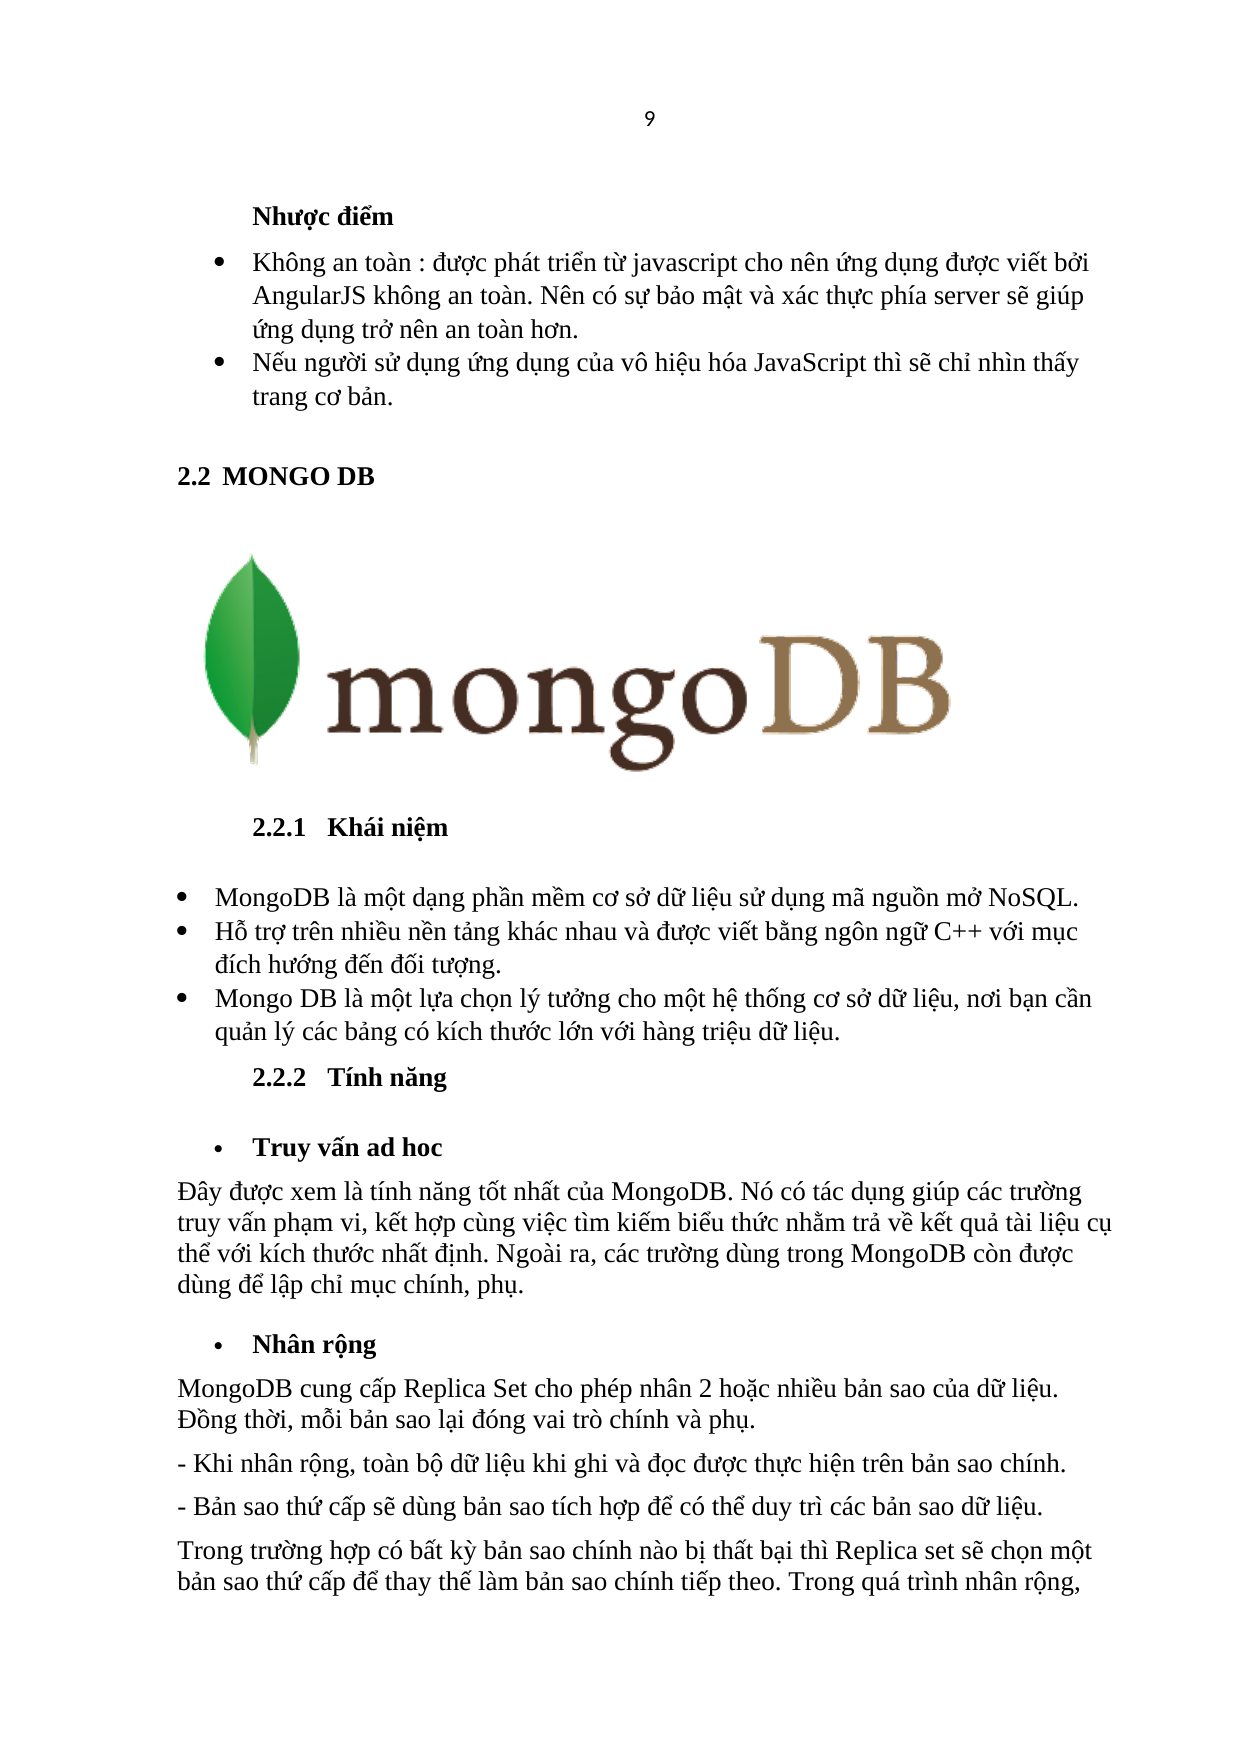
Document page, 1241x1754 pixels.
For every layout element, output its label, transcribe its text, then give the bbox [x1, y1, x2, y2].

subtitle MONGO DB [177, 460, 1122, 491]
list Nếu người sử dụng ứng dụng của vô hiệu hóa JavaScript thì sẽ chỉ nhìn thấy trang cơ bản. [214, 347, 1122, 411]
text MongoDB cung cấp Replica Set cho phép nhân 2 hoặc nhiều bản sao của dữ liệu. Đồng thời, mỗi bản sao lại đóng vai trò chính và phụ. [177, 1372, 1122, 1434]
list MongoDB là một dạng phần mềm cơ sở dữ liệu sử dụng mã nguồn mở NoSQL. [177, 881, 1122, 912]
picture [177, 529, 977, 797]
text Nhược điểm [252, 200, 1122, 231]
list Nhân rộng [214, 1328, 1122, 1359]
text - Khi nhân rộng, toàn bộ dữ liệu khi ghi và đọc được thực hiện trên bản sao chính. [177, 1447, 1122, 1478]
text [177, 1534, 1122, 1596]
text - Bản sao thứ cấp sẽ dùng bản sao tích hợp để có thể duy trì các bản sao dữ liệu. [177, 1491, 1122, 1522]
list Truy vấn ad hoc [214, 1131, 1122, 1162]
list Hỗ trợ trên nhiều nền tảng khác nhau và được viết bằng ngôn ngữ C++ với mục đích hướng đến đối tượng. [177, 914, 1122, 979]
list Mongo DB là một lựa chọn lý tưởng cho một hệ thống cơ sở dữ liệu, nơi bạn cần quản lý các bảng có kích thước lớn với hàng triệu dữ liệu. [177, 982, 1122, 1047]
list Không an toàn : được phát triển từ javascript cho nên ứng dụng được viết bởi AngularJS không an toàn. Nên có sự bảo mật và xác thực phía server sẽ giúp ứng dụng trở nên an toàn hơn. [214, 246, 1122, 344]
subtitle Khái niệm [252, 811, 1122, 842]
text Đây được xem là tính năng tốt nhất của MongoDB. Nó có tác dụng giúp các trường truy vấn phạm vi, kết hợp cùng việc tìm kiếm biểu thức nhằm trả về kết quả tài liệu cụ thể với kích thước nhất định. Ngoài ra, các trường dùng trong MongoDB còn được dùng để lập chỉ mục chính, phụ. [177, 1175, 1122, 1299]
subtitle Tính năng [252, 1061, 1122, 1093]
